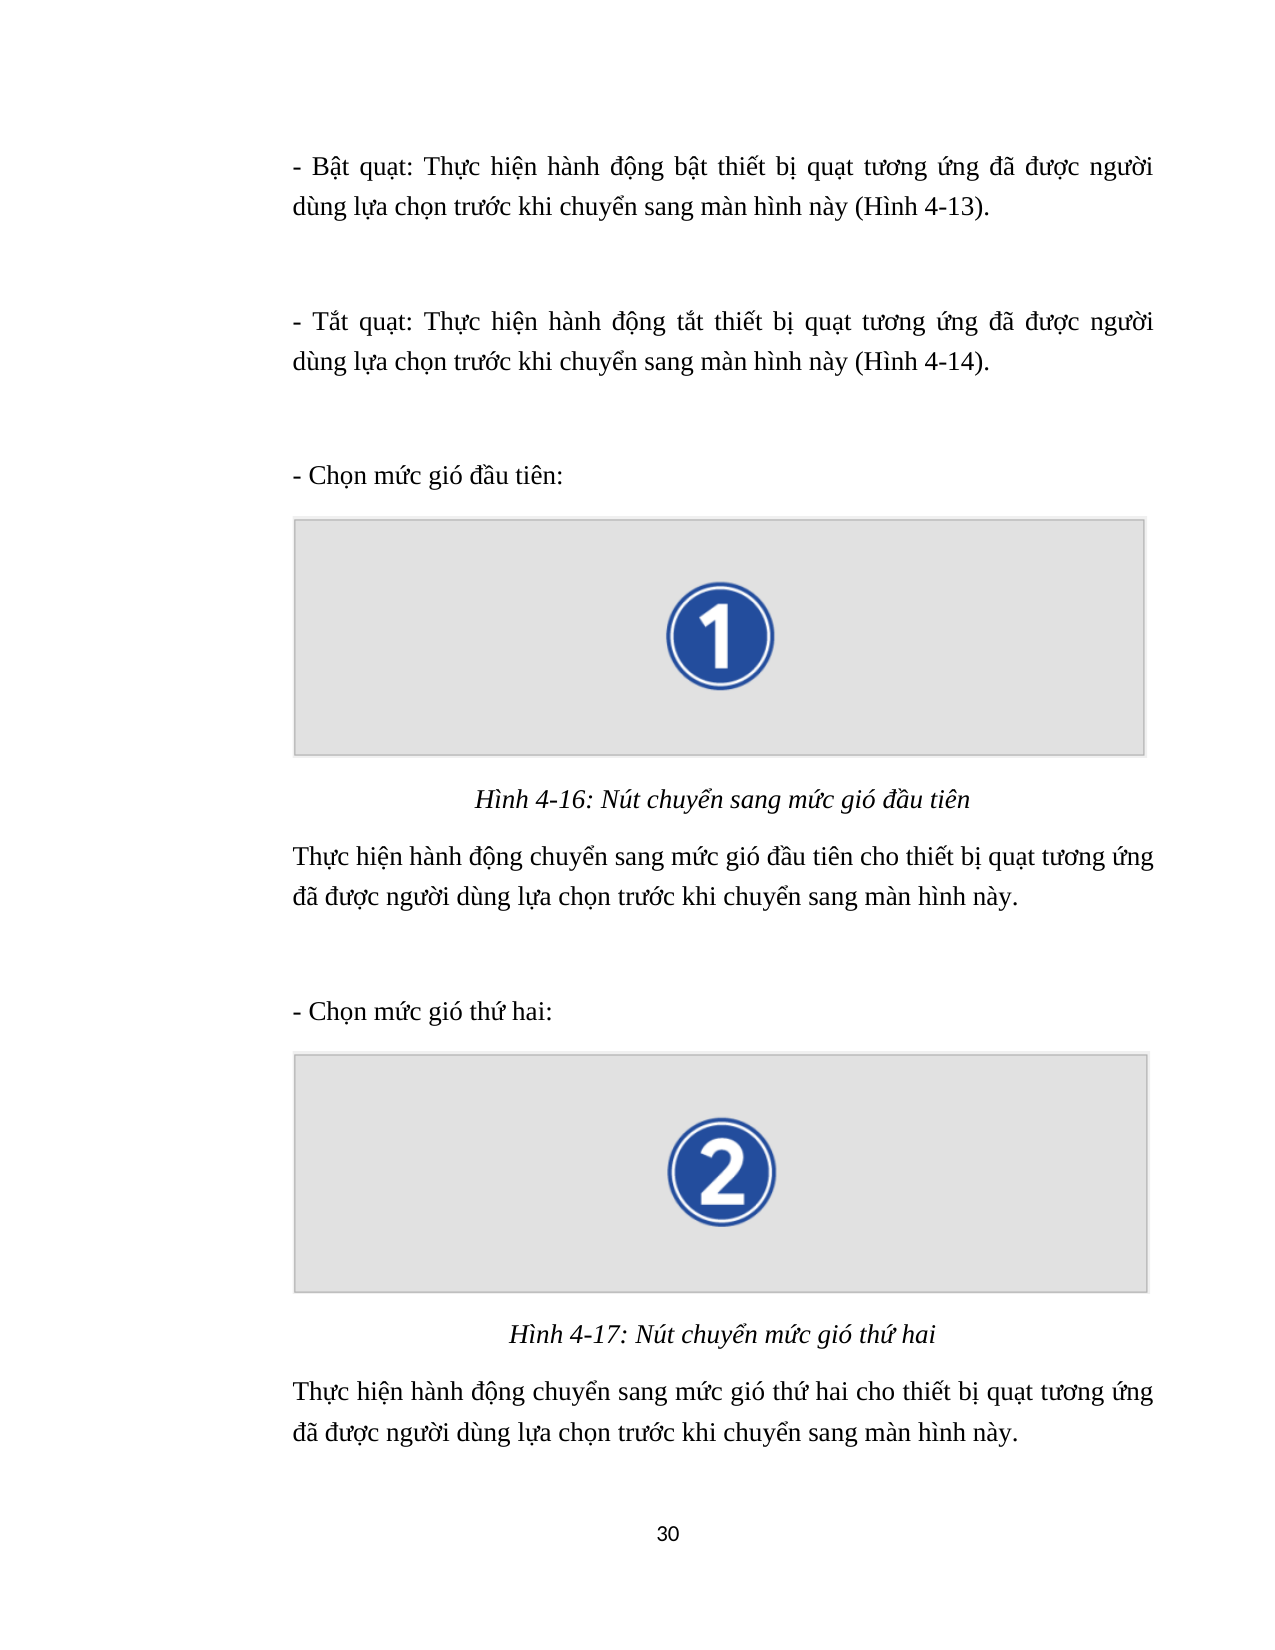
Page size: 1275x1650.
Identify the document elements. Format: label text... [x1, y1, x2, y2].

picture [292, 516, 1148, 758]
list Thực hiện hành động chuyển sang mức gió thứ hai cho thiết bị quạt tương ứng đã được người dùng lựa chọn trước khi chuyển sang màn hình này. [292, 1375, 1155, 1447]
list - Tắt quạt: Thực hiện hành động tắt thiết bị quạt tương ứng đã được người dùng lựa chọn trước khi chuyển sang màn hình này (Hình 4-14). [292, 304, 1155, 376]
picture [292, 1051, 1151, 1294]
list - Bật quạt: Thực hiện hành động bật thiết bị quạt tương ứng đã được người dùng lựa chọn trước khi chuyển sang màn hình này (Hình 4-13). [292, 150, 1155, 222]
list - Chọn mức gió thứ hai: [292, 994, 1155, 1026]
list Hình 4-16: Nút chuyển sang mức gió đầu tiên [292, 783, 1155, 814]
list - Chọn mức gió đầu tiên: [292, 459, 1155, 490]
list Thực hiện hành động chuyển sang mức gió đầu tiên cho thiết bị quạt tương ứng đã được người dùng lựa chọn trước khi chuyển sang màn hình này. [292, 840, 1155, 912]
list Hình 4-17: Nút chuyển mức gió thứ hai [292, 1318, 1155, 1349]
